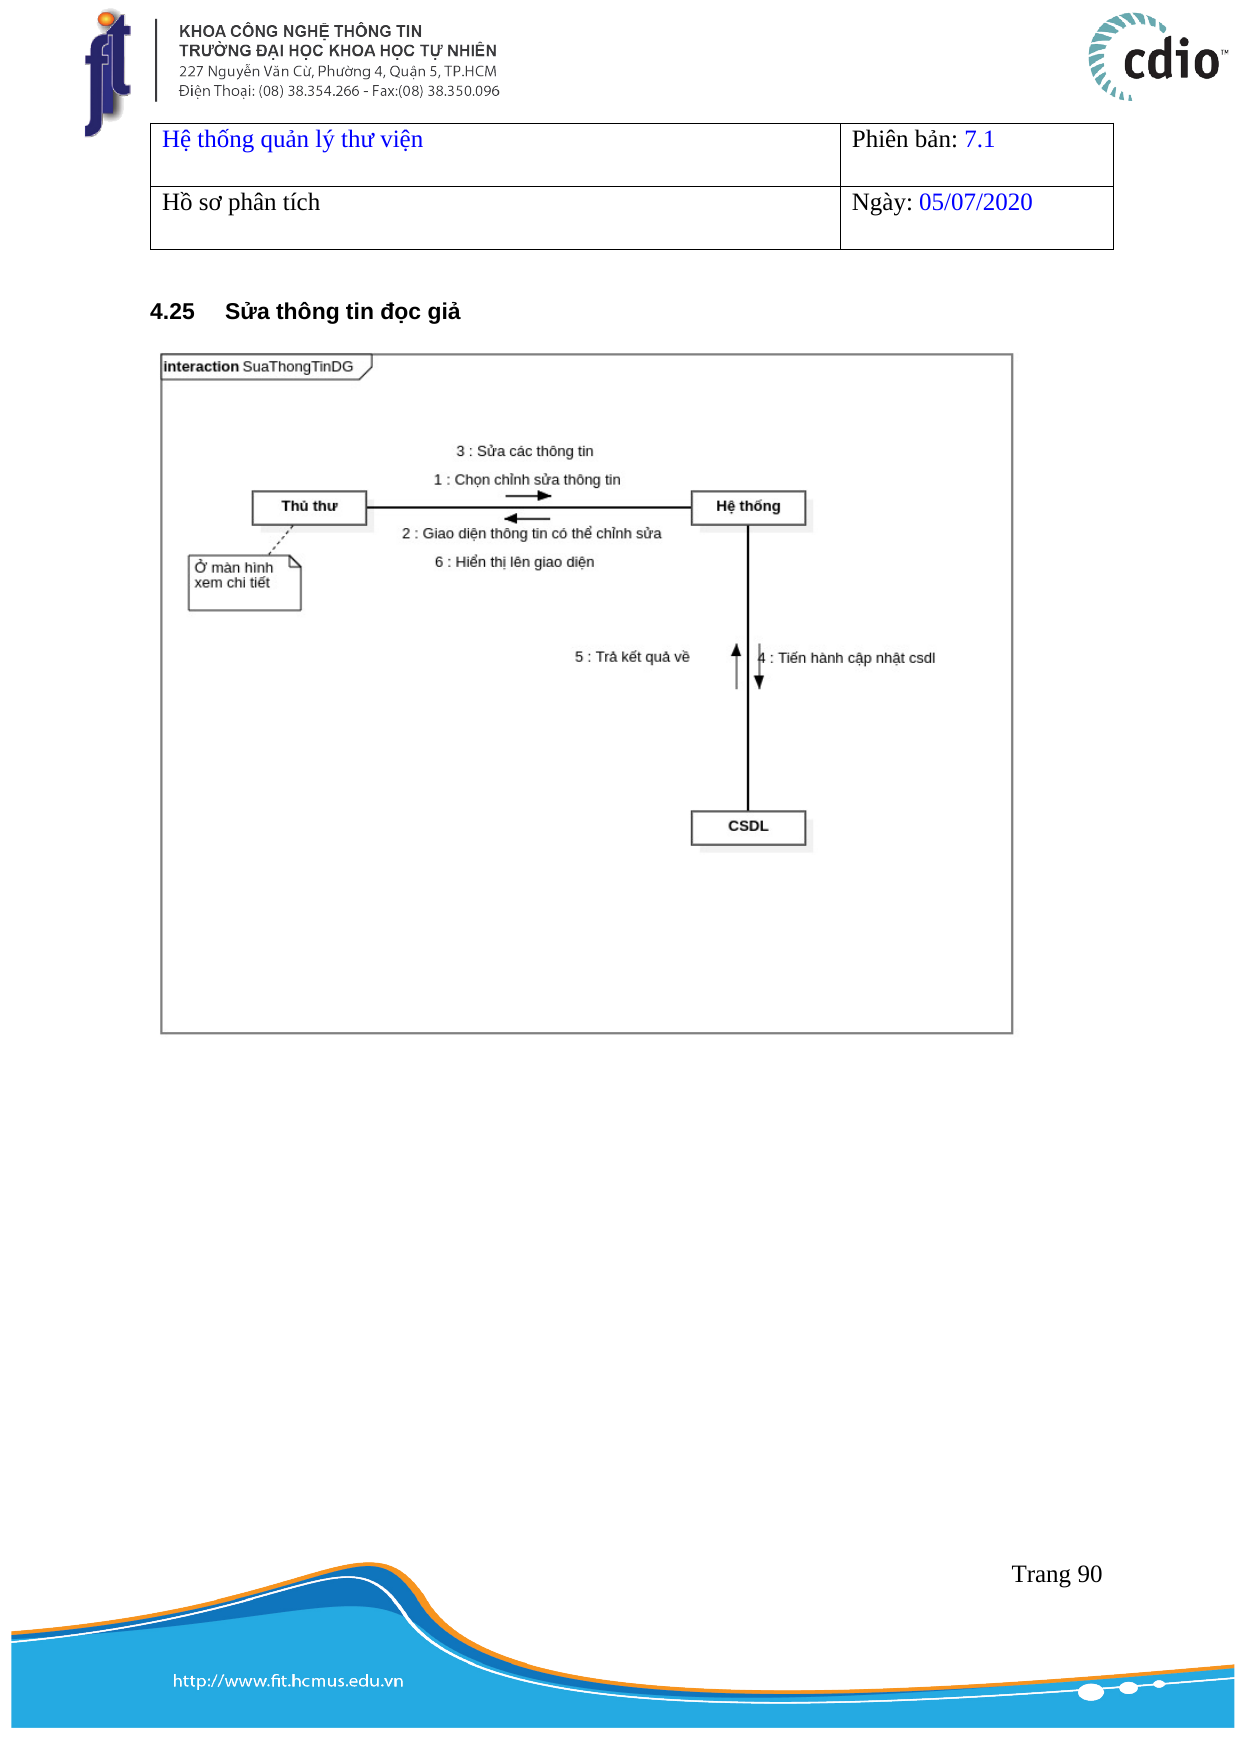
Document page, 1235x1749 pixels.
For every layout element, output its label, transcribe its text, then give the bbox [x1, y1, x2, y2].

picture [61, 2, 1235, 161]
picture [150, 343, 1058, 1079]
picture [151, 124, 840, 161]
picture [841, 124, 1113, 161]
subtitle Sửa thông tin đọc giả [150, 298, 1084, 324]
picture [11, 1558, 1235, 1728]
